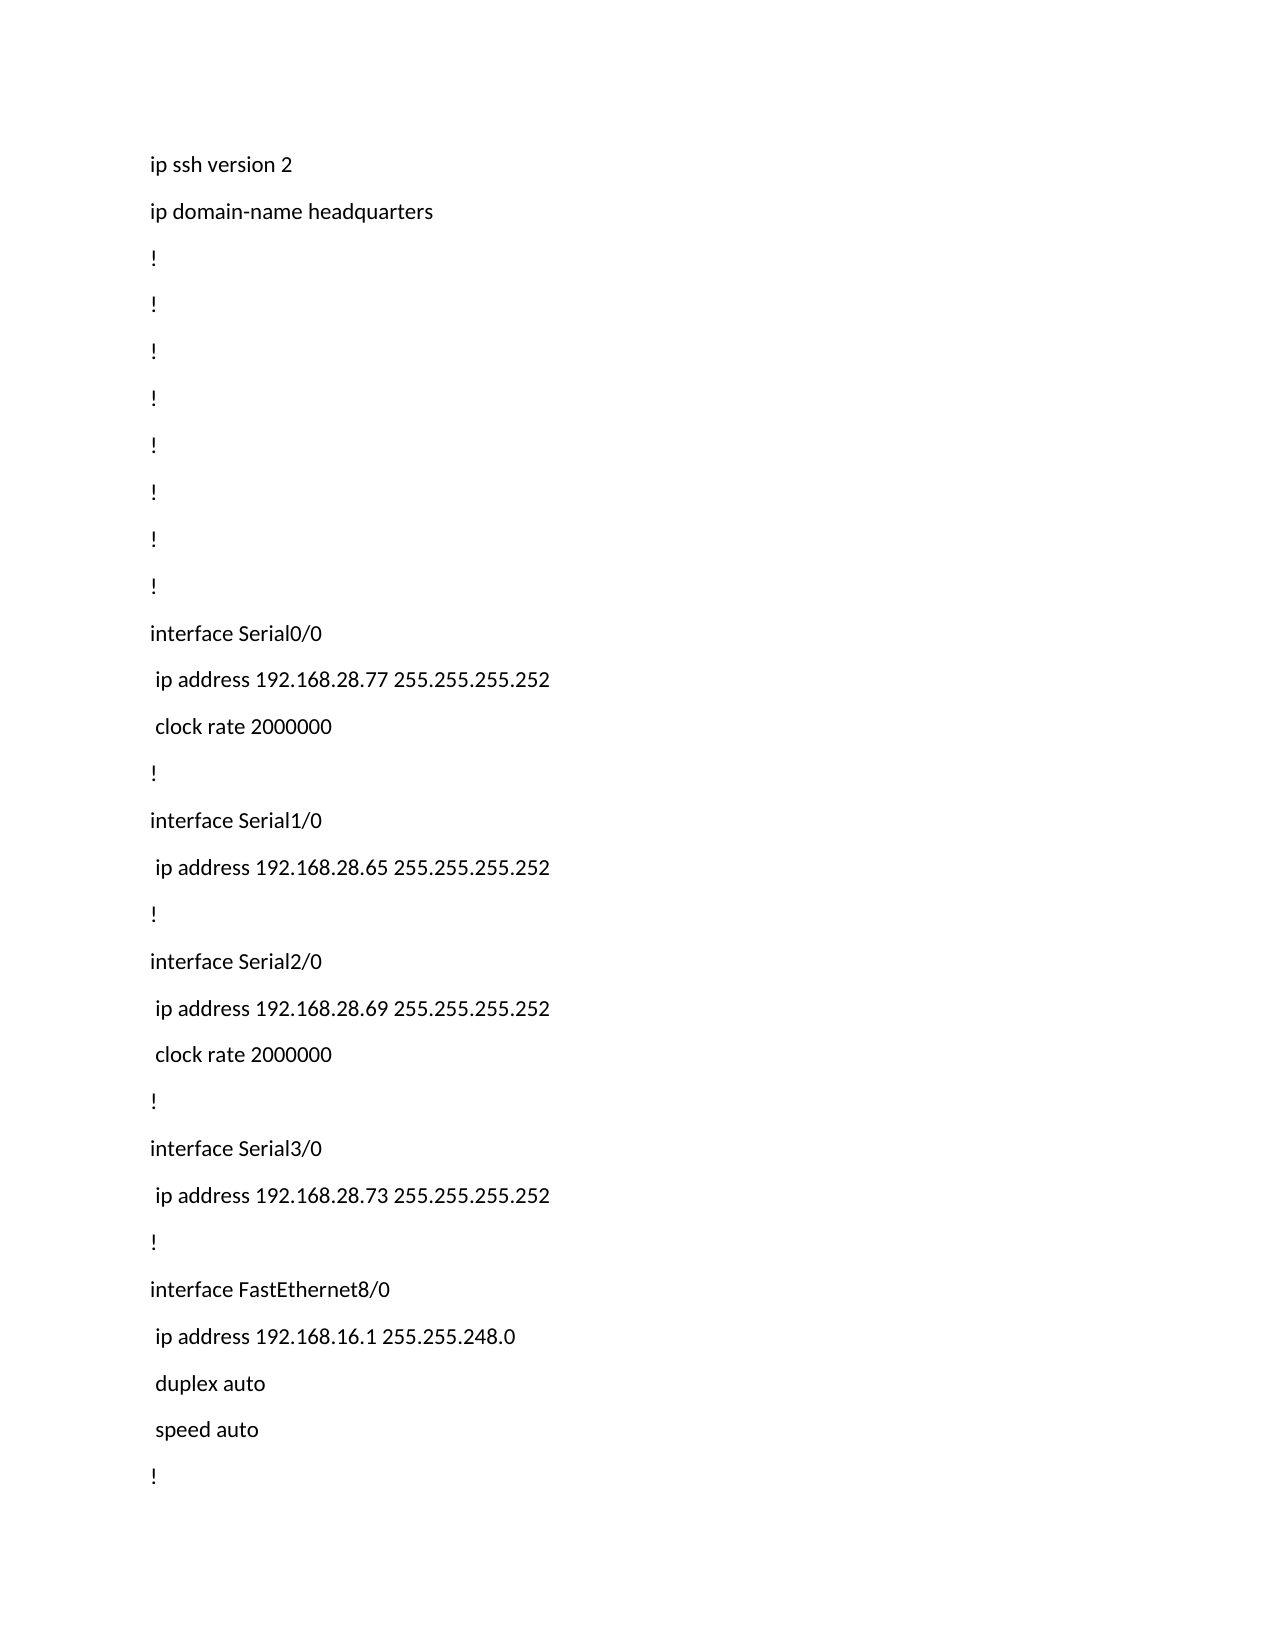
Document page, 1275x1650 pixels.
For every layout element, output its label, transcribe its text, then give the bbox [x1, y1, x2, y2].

text ! [150, 1228, 1125, 1256]
text ! [150, 291, 1125, 319]
text ! [150, 384, 1125, 412]
text interface Serial3/0 [150, 1134, 1125, 1162]
text speed auto [150, 1416, 1125, 1444]
text ip address 192.168.16.1 255.255.248.0 [150, 1322, 1125, 1350]
text ip address 192.168.28.65 255.255.255.252 [150, 853, 1125, 881]
text interface Serial1/0 [150, 806, 1125, 834]
text interface Serial2/0 [150, 947, 1125, 975]
text interface Serial0/0 [150, 619, 1125, 647]
text ip address 192.168.28.69 255.255.255.252 [150, 994, 1125, 1022]
text ! [150, 759, 1125, 787]
text ! [150, 478, 1125, 506]
text clock rate 2000000 [150, 712, 1125, 741]
text ! [150, 900, 1125, 928]
text ip domain-name headquarters [150, 197, 1125, 225]
text ! [150, 244, 1125, 272]
text interface FastEthernet8/0 [150, 1275, 1125, 1303]
text ! [150, 572, 1125, 600]
text ! [150, 1087, 1125, 1116]
text ip ssh version 2 [150, 150, 1125, 178]
text ! [150, 337, 1125, 366]
text ip address 192.168.28.77 255.255.255.252 [150, 666, 1125, 694]
text ! [150, 1462, 1125, 1491]
text ! [150, 525, 1125, 553]
text duplex auto [150, 1369, 1125, 1397]
text ! [150, 431, 1125, 459]
text clock rate 2000000 [150, 1041, 1125, 1069]
text ip address 192.168.28.73 255.255.255.252 [150, 1181, 1125, 1209]
